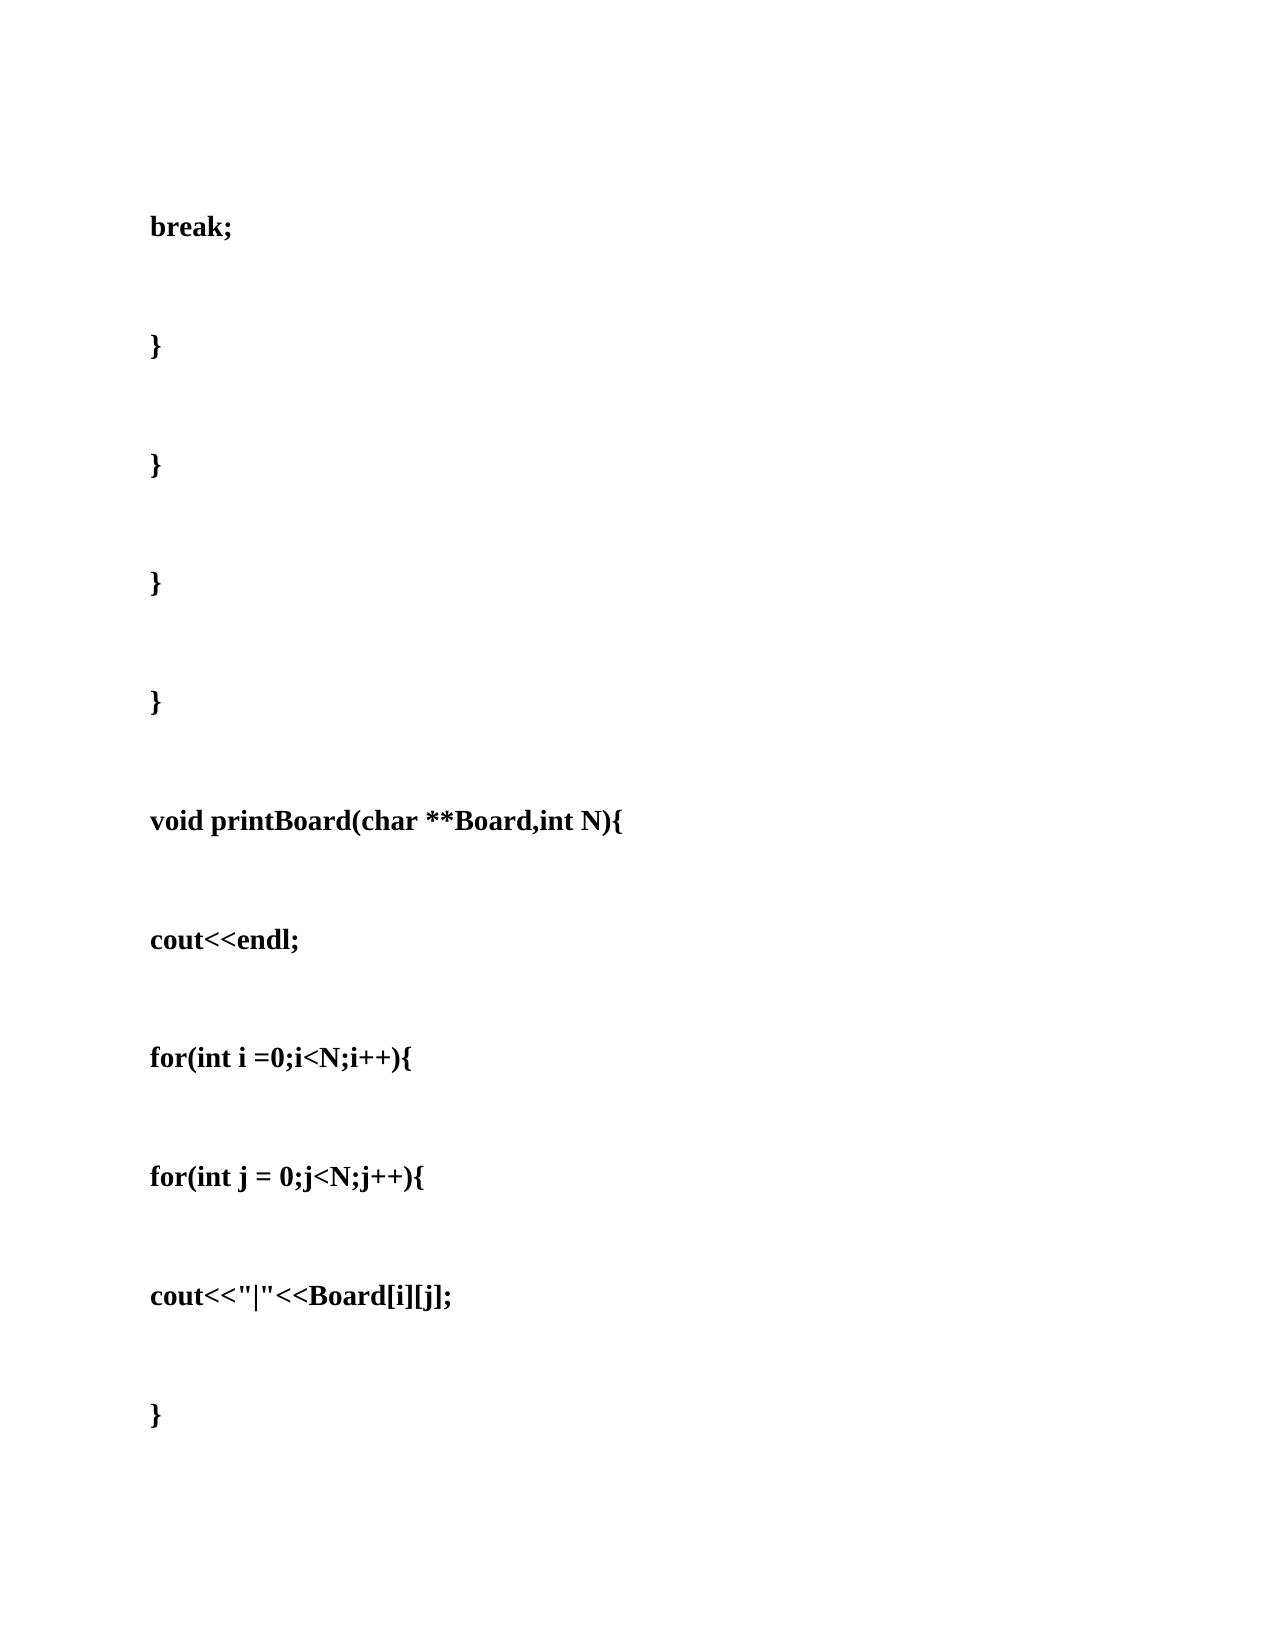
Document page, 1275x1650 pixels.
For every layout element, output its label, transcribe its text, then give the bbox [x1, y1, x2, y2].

text cout<<"|"<<Board[i][j]; [150, 1278, 1125, 1312]
text } [150, 566, 1125, 599]
text cout<<endl; [150, 922, 1125, 955]
text for(int i =0;i<N;i++){ [150, 1041, 1125, 1074]
text } [150, 1397, 1125, 1430]
text break; [150, 209, 1125, 243]
text } [150, 447, 1125, 480]
text } [150, 684, 1125, 718]
text } [150, 328, 1125, 362]
text void printBoard(char **Board,int N){ [150, 803, 1125, 837]
text for(int j = 0;j<N;j++){ [150, 1159, 1125, 1193]
